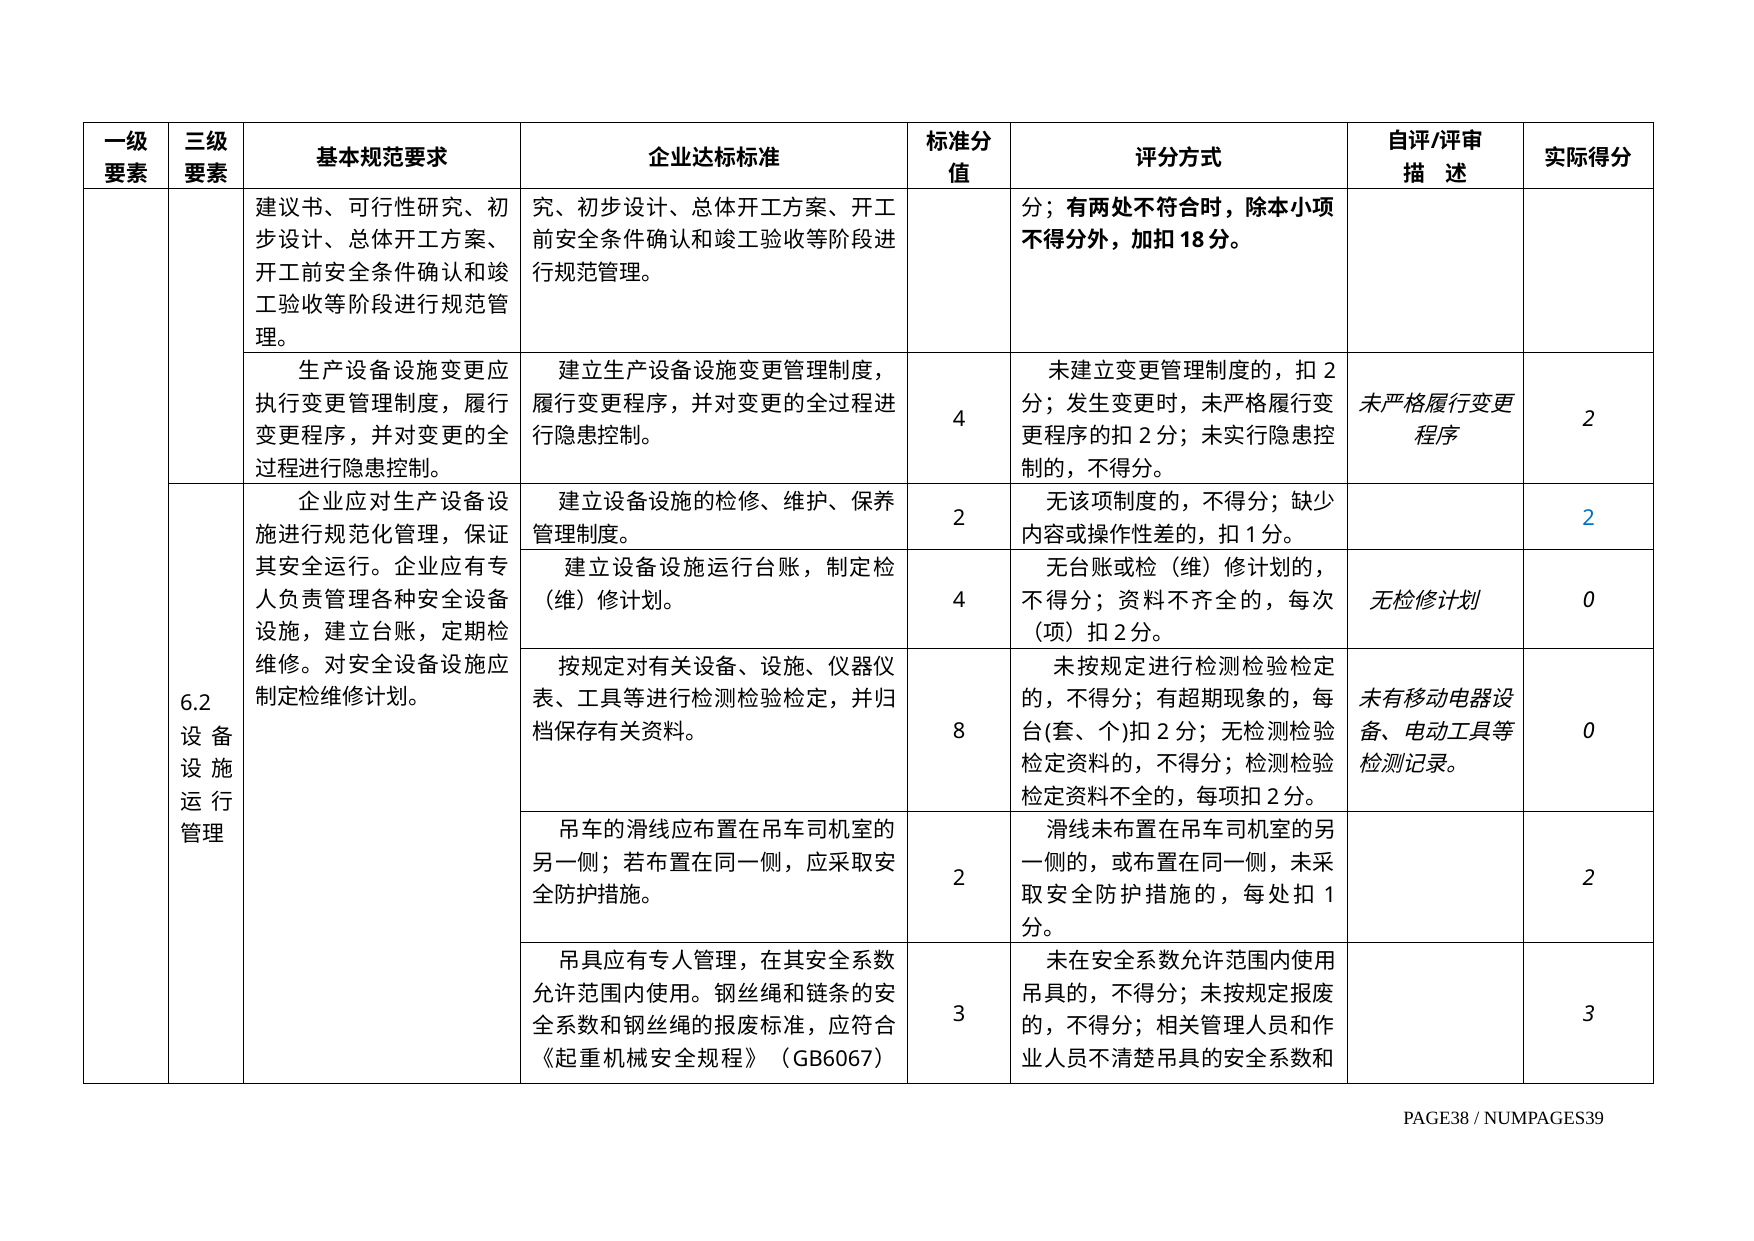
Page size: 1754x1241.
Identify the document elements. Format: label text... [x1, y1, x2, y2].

table_header 自评/评审 描 述 [1348, 123, 1523, 188]
table_cell 生产设备设施变更应执行变更管理制度，履行变更程序，并对变更的全过程进行隐患控制。 [244, 353, 520, 483]
table_header 评分方式 [1011, 123, 1347, 188]
table_header 三级 要素 [169, 123, 243, 188]
table_cell 4 [908, 550, 1010, 647]
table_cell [521, 189, 907, 352]
table_cell 滑线未布置在吊车司机室的另一侧的，或布置在同一侧，未采取安全防护措施的，每处扣1分。 [1011, 812, 1347, 942]
table_cell 无台账或检（维）修计划的，不得分；资料不齐全的，每次（项）扣2分。 [1011, 550, 1347, 647]
table_cell 4 [908, 353, 1010, 483]
table_cell 企业应对生产设备设施进行规范化管理，保证其安全运行。企业应有专人负责管理各种安全设备设施，建立台账，定期检维修。对安全设备设施应制定检维修计划。 [244, 484, 520, 1083]
table_cell 0 [1524, 550, 1653, 647]
table_cell 未按规定进行检测检验检定的，不得分；有超期现象的，每台(套、个)扣2分；无检测检验检定资料的，不得分；检测检验检定资料不全的，每项扣2分。 [1011, 649, 1347, 811]
table_cell 2 [908, 812, 1010, 942]
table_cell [521, 943, 907, 1083]
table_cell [244, 189, 520, 352]
table_cell 未有移动电器设备、电动工具等检测记录。 [1348, 649, 1523, 811]
table_header 基本规范要求 [244, 123, 520, 188]
table_cell 未严格履行变更程序 [1348, 353, 1523, 483]
table_cell 6 [1524, 189, 1653, 352]
table_cell 3 [908, 943, 1010, 1083]
table_cell 2 [908, 484, 1010, 549]
table_cell 6.2 设备设施运行管理 [169, 484, 243, 1083]
table_header 企业达标标准 [521, 123, 907, 188]
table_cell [1011, 943, 1347, 1083]
table_cell 按规定对有关设备、设施、仪器仪表、工具等进行检测检验检定，并归档保存有关资料。 [521, 649, 907, 811]
table_cell 2 [1524, 353, 1653, 483]
table_cell 2 [1524, 484, 1653, 549]
table_cell 6 [908, 189, 1010, 352]
table_header 实际得分 [1524, 123, 1653, 188]
table_cell 8 [908, 649, 1010, 811]
table_cell 3 [1524, 943, 1653, 1083]
table_cell [1348, 943, 1523, 1083]
table_header 标准分值 [908, 123, 1010, 188]
table_cell 建立设备设施的检修、维护、保养管理制度。 [521, 484, 907, 549]
table_cell [1348, 189, 1523, 352]
table_header 一级要素 [84, 123, 168, 188]
table_cell 未建立变更管理制度的，扣2分；发生变更时，未严格履行变更程序的扣2分；未实行隐患控制的，不得分。 [1011, 353, 1347, 483]
table_cell 有一处不符合的，本小项不得分；有两处不符合时，除本小项不得分外，加扣18分。 [1011, 189, 1347, 352]
table_cell 吊车的滑线应布置在吊车司机室的另一侧；若布置在同一侧，应采取安全防护措施。 [521, 812, 907, 942]
table_cell 0 [1524, 649, 1653, 811]
table_cell 建立设备设施运行台账，制定检（维）修计划。 [521, 550, 907, 647]
table_cell 2 [1524, 812, 1653, 942]
table_cell 建立生产设备设施变更管理制度，履行变更程序，并对变更的全过程进行隐患控制。 [521, 353, 907, 483]
table_cell 无检修计划 [1348, 550, 1523, 647]
table_cell [1348, 484, 1523, 549]
table_cell 无该项制度的，不得分；缺少内容或操作性差的，扣1分。 [1011, 484, 1347, 549]
table_cell [1348, 812, 1523, 942]
